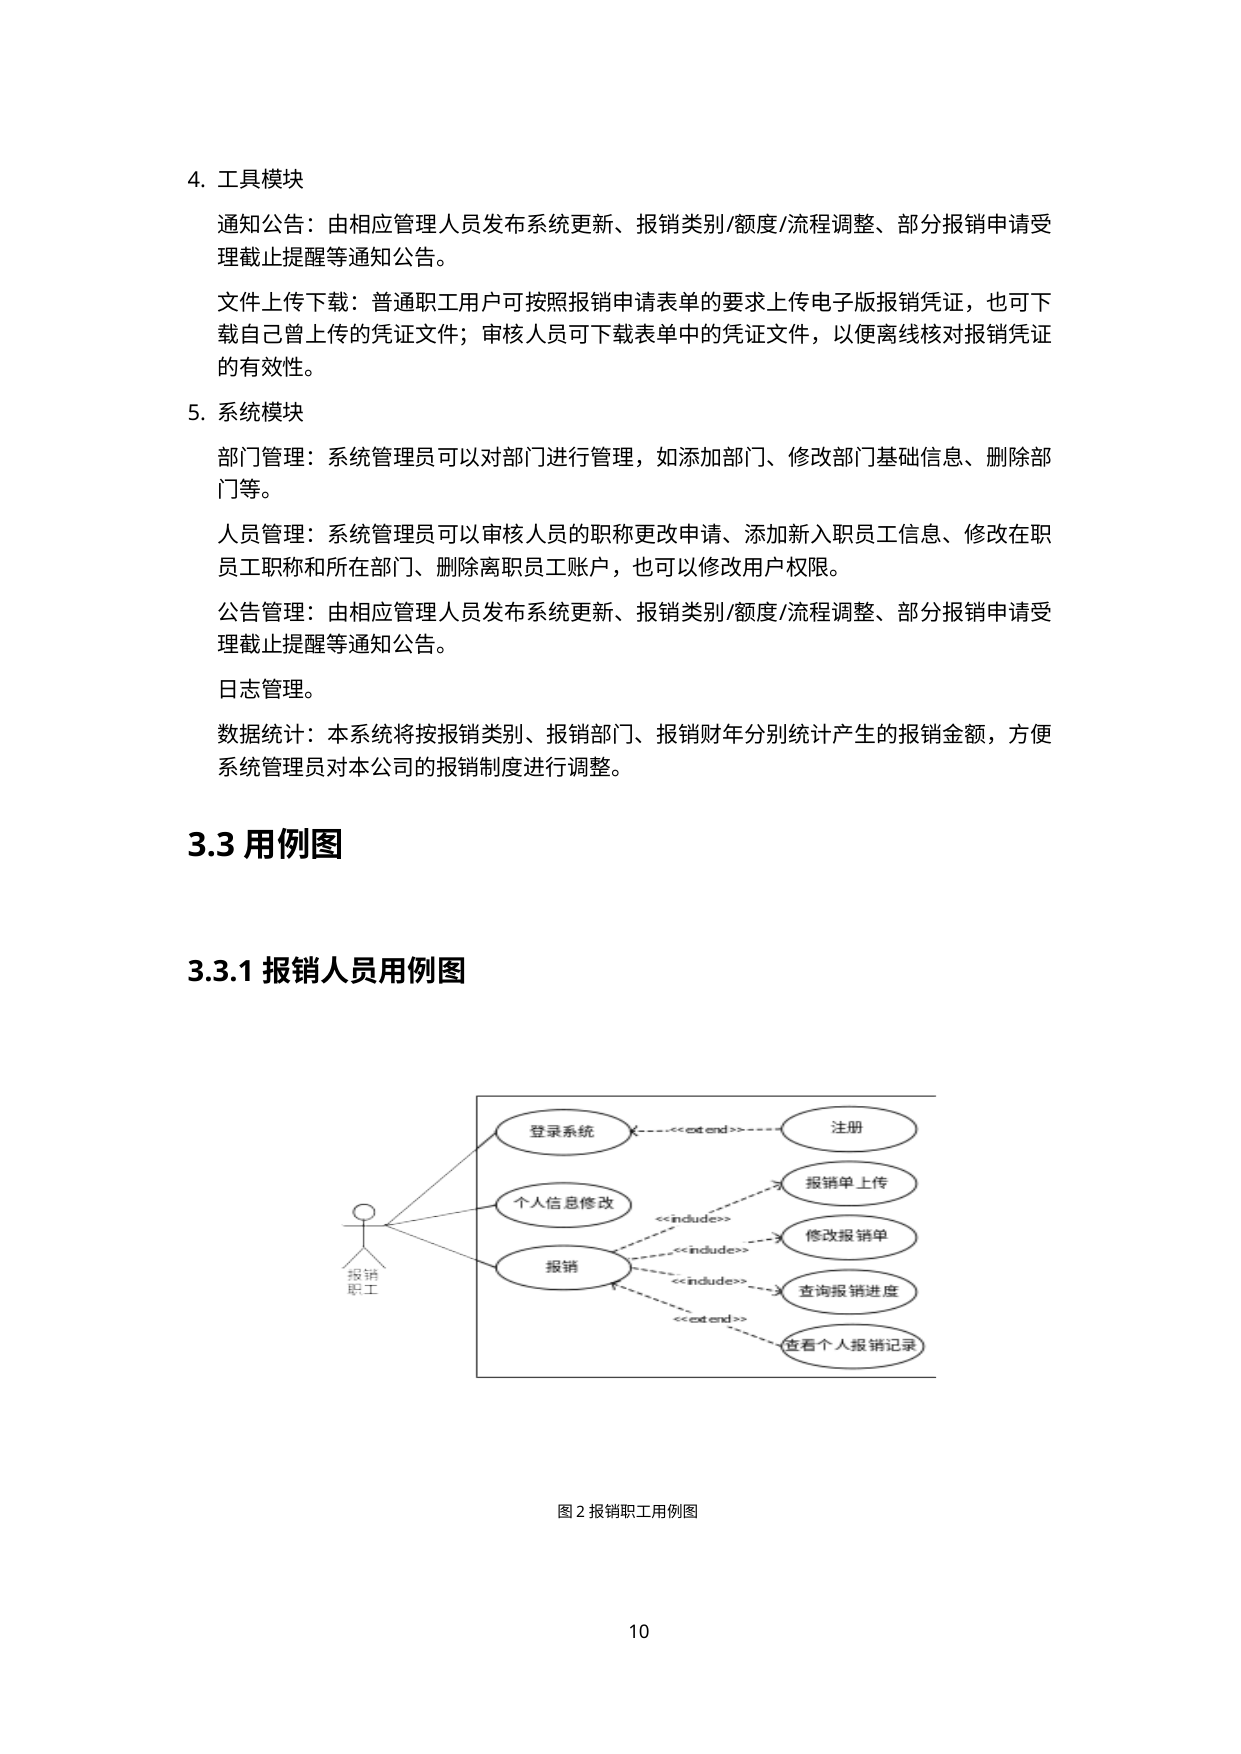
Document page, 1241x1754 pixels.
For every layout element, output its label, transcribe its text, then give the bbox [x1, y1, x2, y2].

list 部门管理：系统管理员可以对部门进行管理，如添加部门、修改部门基础信息、删除部门等。 [217, 439, 1053, 504]
list 工具模块 [187, 162, 1053, 194]
list 文件上传下载：普通职工用户可按照报销申请表单的要求上传电子版报销凭证，也可下载自己曾上传的凭证文件；审核人员可下载表单中的凭证文件，以便离线核对报销凭证的有效性。 [217, 284, 1053, 382]
subtitle 3.3.1 报销人员用例图 [187, 936, 1053, 1001]
list 数据统计：本系统将按报销类别、报销部门、报销财年分别统计产生的报销金额，方便系统管理员对本公司的报销制度进行调整。 [217, 717, 1053, 782]
list 通知公告：由相应管理人员发布系统更新、报销类别/额度/流程调整、部分报销申请受理截止提醒等通知公告。 [217, 207, 1053, 272]
list 系统模块 [187, 394, 1053, 427]
list 人员管理：系统管理员可以审核人员的职称更改申请、添加新入职员工信息、修改在职员工职称和所在部门、删除离职员工账户，也可以修改用户权限。 [217, 517, 1053, 582]
subtitle 3.3 用例图 [187, 809, 1053, 874]
list 公告管理：由相应管理人员发布系统更新、报销类别/额度/流程调整、部分报销申请受理截止提醒等通知公告。 [217, 594, 1053, 659]
text 图2 报销职工用例图 [187, 1494, 1053, 1527]
list 日志管理。 [217, 672, 1053, 704]
